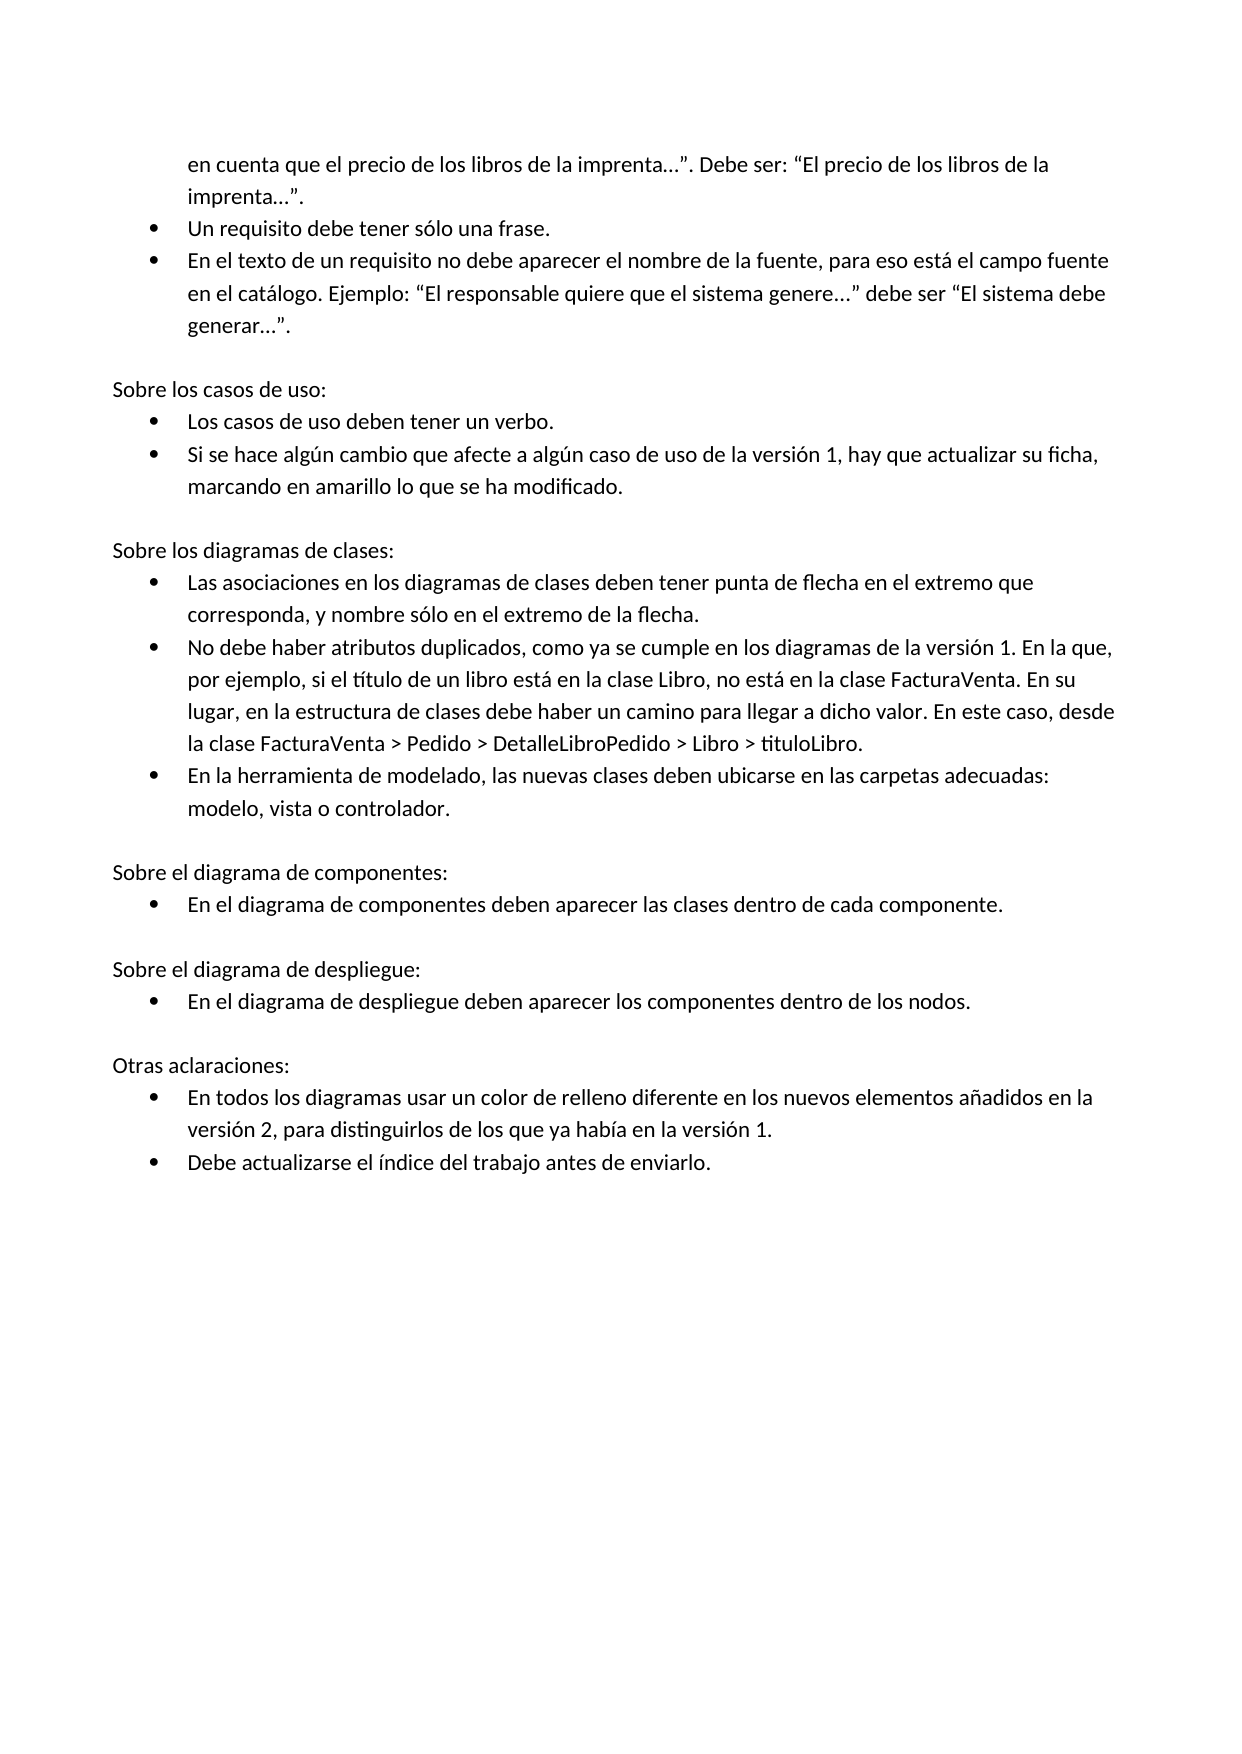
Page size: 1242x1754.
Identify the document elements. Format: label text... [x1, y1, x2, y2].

list En el texto de un requisito no debe aparecer el nombre de la fuente, para eso está el campo fuente en el catálogo. Ejemplo: “El responsable quiere que el sistema genere...” debe ser “El sistema debe generar…”. [150, 247, 1129, 339]
text Otras aclaraciones: [112, 1051, 1129, 1079]
list En la herramienta de modelado, las nuevas clases deben ubicarse en las carpetas adecuadas: modelo, vista o controlador. [150, 762, 1129, 822]
text Sobre el diagrama de componentes: [112, 858, 1129, 886]
list Un requisito debe tener sólo una frase. [150, 214, 1129, 242]
list En todos los diagramas usar un color de relleno diferente en los nuevos elementos añadidos en la versión 2, para distinguirlos de los que ya había en la versión 1. [150, 1083, 1129, 1144]
text Sobre los diagramas de clases: [112, 536, 1129, 564]
text Sobre los casos de uso: [112, 375, 1129, 403]
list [150, 150, 1129, 210]
text Sobre el diagrama de despliegue: [112, 955, 1129, 983]
list Las asociaciones en los diagramas de clases deben tener punta de flecha en el extremo que corresponda, y nombre sólo en el extremo de la flecha. [150, 568, 1129, 629]
list En el diagrama de componentes deben aparecer las clases dentro de cada componente. [150, 890, 1129, 918]
list Debe actualizarse el índice del trabajo antes de enviarlo. [150, 1148, 1129, 1176]
list No debe haber atributos duplicados, como ya se cumple en los diagramas de la versión 1. En la que, por ejemplo, si el título de un libro está en la clase Libro, no está en la clase FacturaVenta. En su lugar, en la estructura de clases debe haber un camino para llegar a dicho valor. En este caso, desde la clase FacturaVenta > Pedido > DetalleLibroPedido > Libro > tituloLibro. [150, 633, 1129, 757]
list Si se hace algún cambio que afecte a algún caso de uso de la versión 1, hay que actualizar su ficha, marcando en amarillo lo que se ha modificado. [150, 440, 1129, 500]
list Los casos de uso deben tener un verbo. [150, 407, 1129, 436]
list En el diagrama de despliegue deben aparecer los componentes dentro de los nodos. [150, 987, 1129, 1015]
